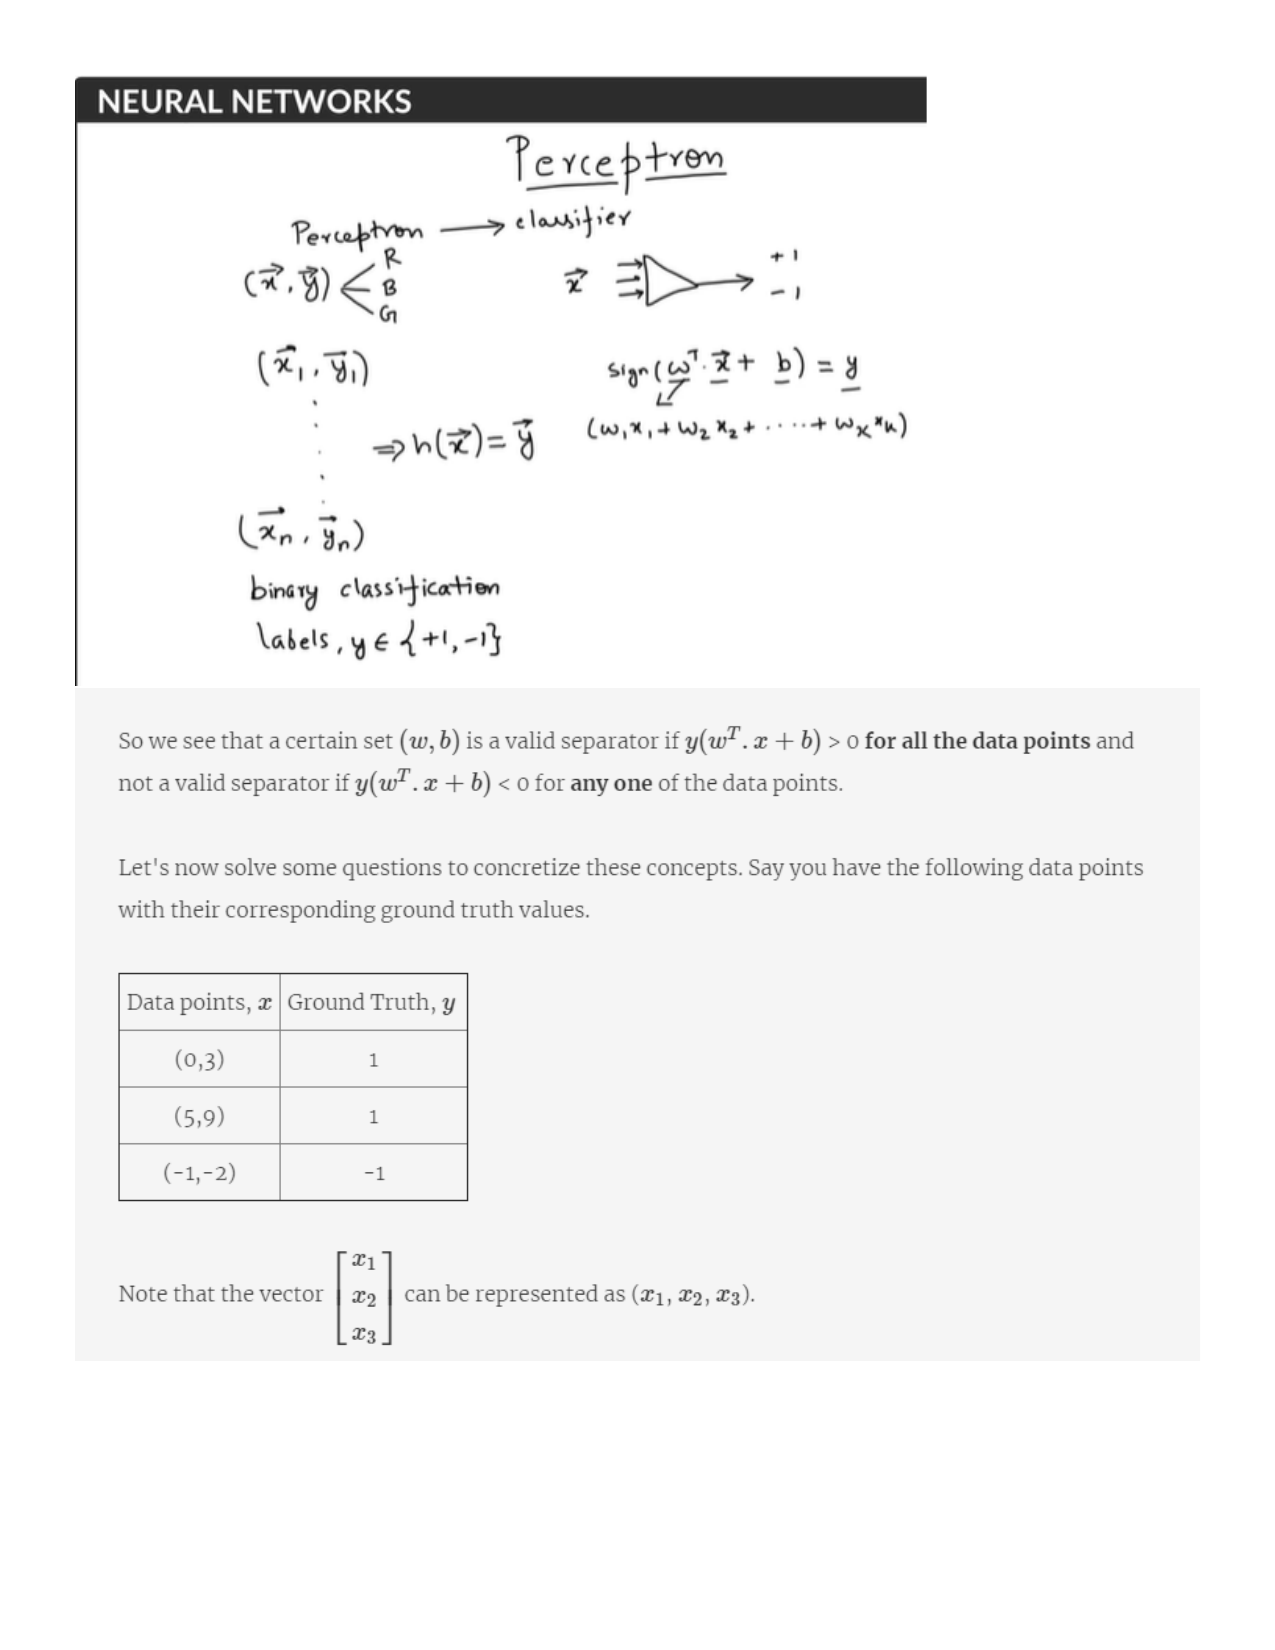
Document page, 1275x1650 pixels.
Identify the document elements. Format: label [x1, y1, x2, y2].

picture [75, 75, 927, 686]
picture [75, 688, 1200, 1361]
